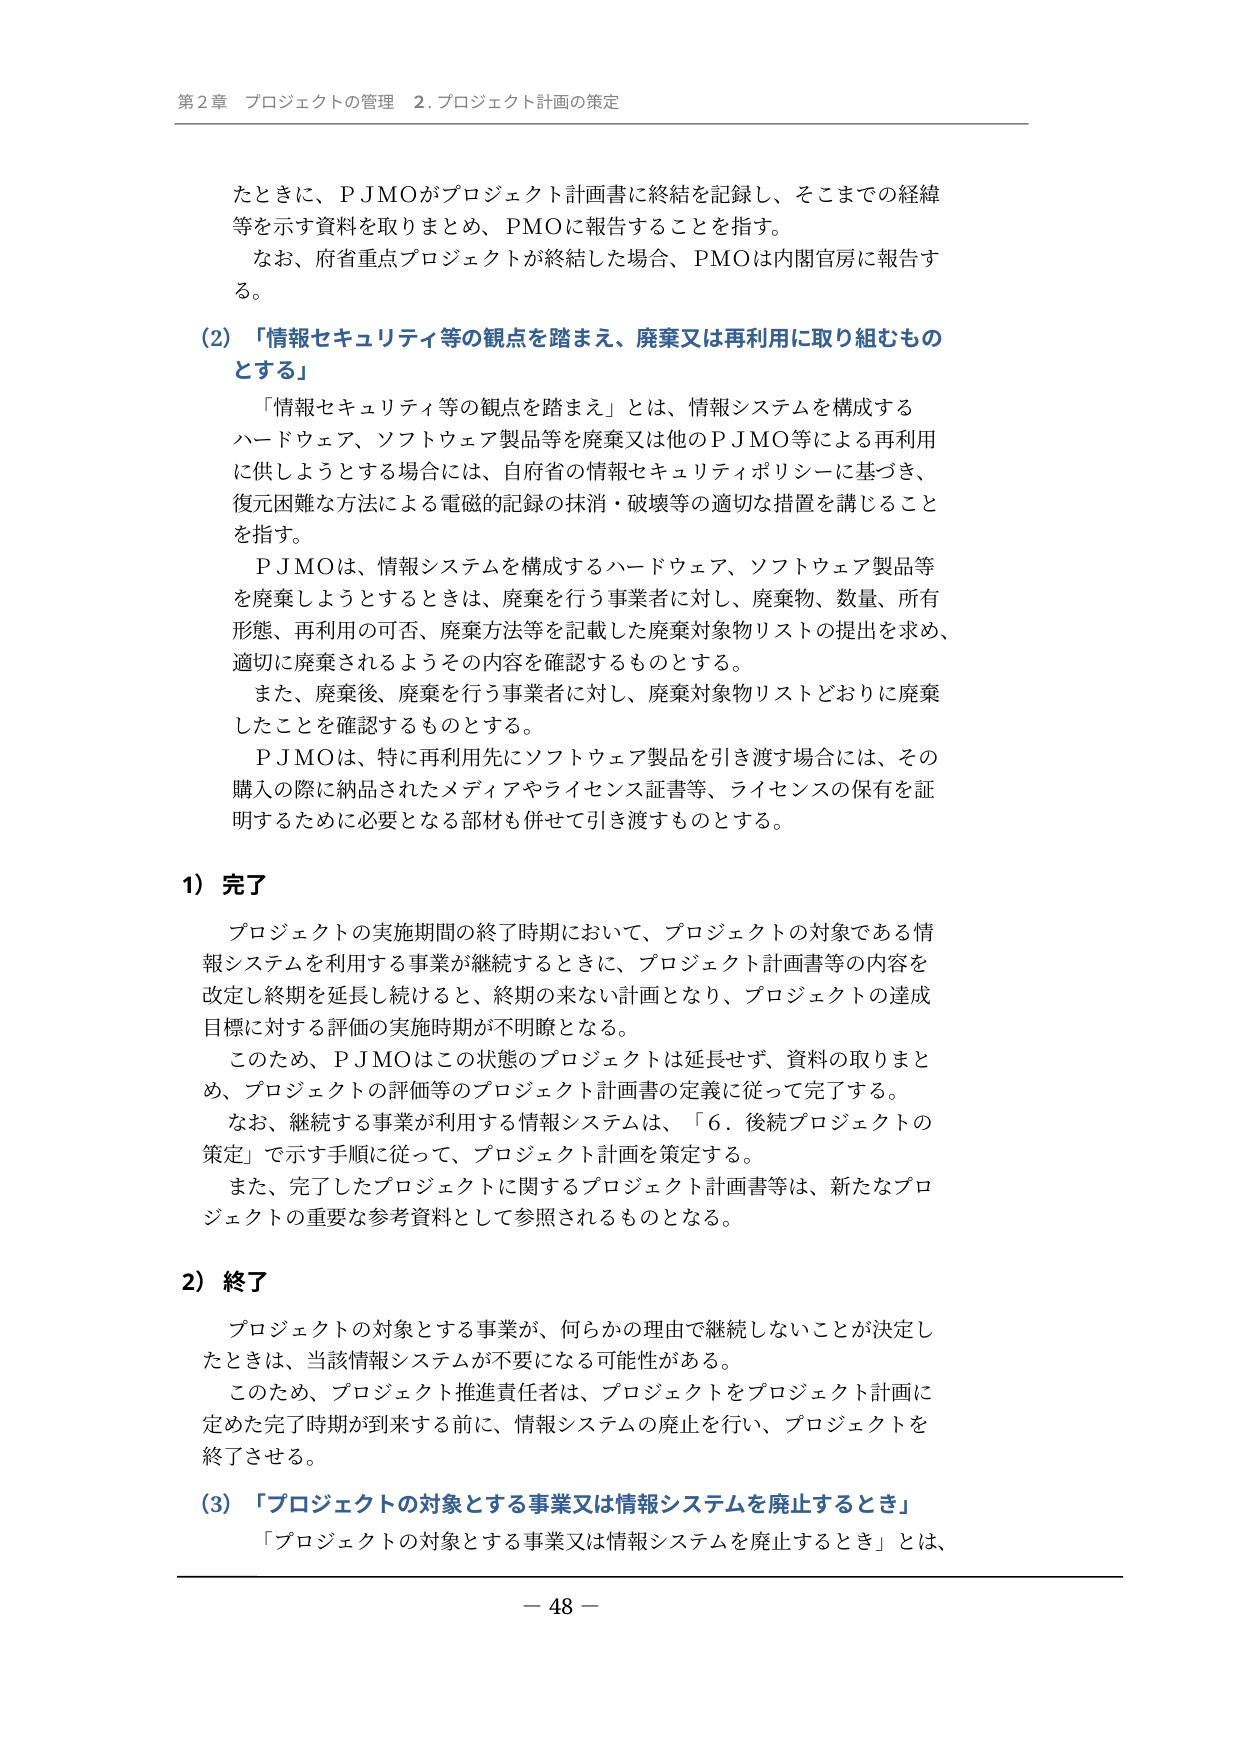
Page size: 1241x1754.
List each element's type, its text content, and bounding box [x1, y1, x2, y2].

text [232, 1525, 945, 1557]
text 「情報セキュリティ等の観点を踏まえ」とは、情報システムを構成するハードウェア、ソフトウェア製品等を廃棄又は他のＰＪＭＯ等による再利用に供しようとする場合には、自府省の情報セキュリティポリシーに基づき、復元困難な方法による電磁的記録の抹消・破壊等の適切な措置を講じることを指す。 [232, 391, 945, 550]
text また、廃棄後、廃棄を行う事業者に対し、廃棄対象物リストどおりに廃棄したことを確認するものとする。 [232, 677, 945, 740]
text ＰＪＭＯは、情報システムを構成するハードウェア、ソフトウェア製品等を廃棄しようとするときは、廃棄を行う事業者に対し、廃棄物、数量、所有形態、再利用の可否、廃棄方法等を記載した廃棄対象物リストの提出を求め、適切に廃棄されるようその内容を確認するものとする。 [232, 550, 945, 677]
text プロジェクトの対象とする事業が、何らかの理由で継続しないことが決定したときは、当該情報システムが不要になる可能性がある。 [202, 1312, 945, 1376]
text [232, 178, 945, 242]
text ＰＪＭＯは、特に再利用先にソフトウェア製品を引き渡す場合には、その購入の際に納品されたメディアやライセンス証書等、ライセンスの保有を証明するために必要となる部材も併せて引き渡すものとする。 [232, 740, 945, 836]
subtitle 終了 [182, 1248, 945, 1312]
text このため、プロジェクト推進責任者は、プロジェクトをプロジェクト計画に定めた完了時期が到来する前に、情報システムの廃止を行い、プロジェクトを終了させる。 [202, 1376, 945, 1471]
text プロジェクトの実施期間の終了時期において、プロジェクトの対象である情報システムを利用する事業が継続するときに、プロジェクト計画書等の内容を改定し終期を延長し続けると、終期の来ない計画となり、プロジェクトの達成目標に対する評価の実施時期が不明瞭となる。 [202, 915, 945, 1042]
text このため、ＰＪＭＯはこの状態のプロジェクトは延長せず、資料の取りまとめ、プロジェクトの評価等のプロジェクト計画書の定義に従って完了する。 [202, 1042, 945, 1106]
subtitle 「情報セキュリティ等の観点を踏まえ、廃棄又は再利用に取り組むものとする」 [188, 321, 945, 384]
text なお、府省重点プロジェクトが終結した場合、ＰＭＯは内閣官房に報告する。 [232, 242, 945, 305]
text なお、継続する事業が利用する情報システムは、「６．後続プロジェクトの策定」で示す手順に従って、プロジェクト計画を策定する。 [202, 1106, 945, 1169]
subtitle 完了 [181, 851, 945, 915]
subtitle 「プロジェクトの対象とする事業又は情報システムを廃止するとき」 [188, 1487, 945, 1518]
text また、完了したプロジェクトに関するプロジェクト計画書等は、新たなプロジェクトの重要な参考資料として参照されるものとなる。 [202, 1169, 945, 1233]
